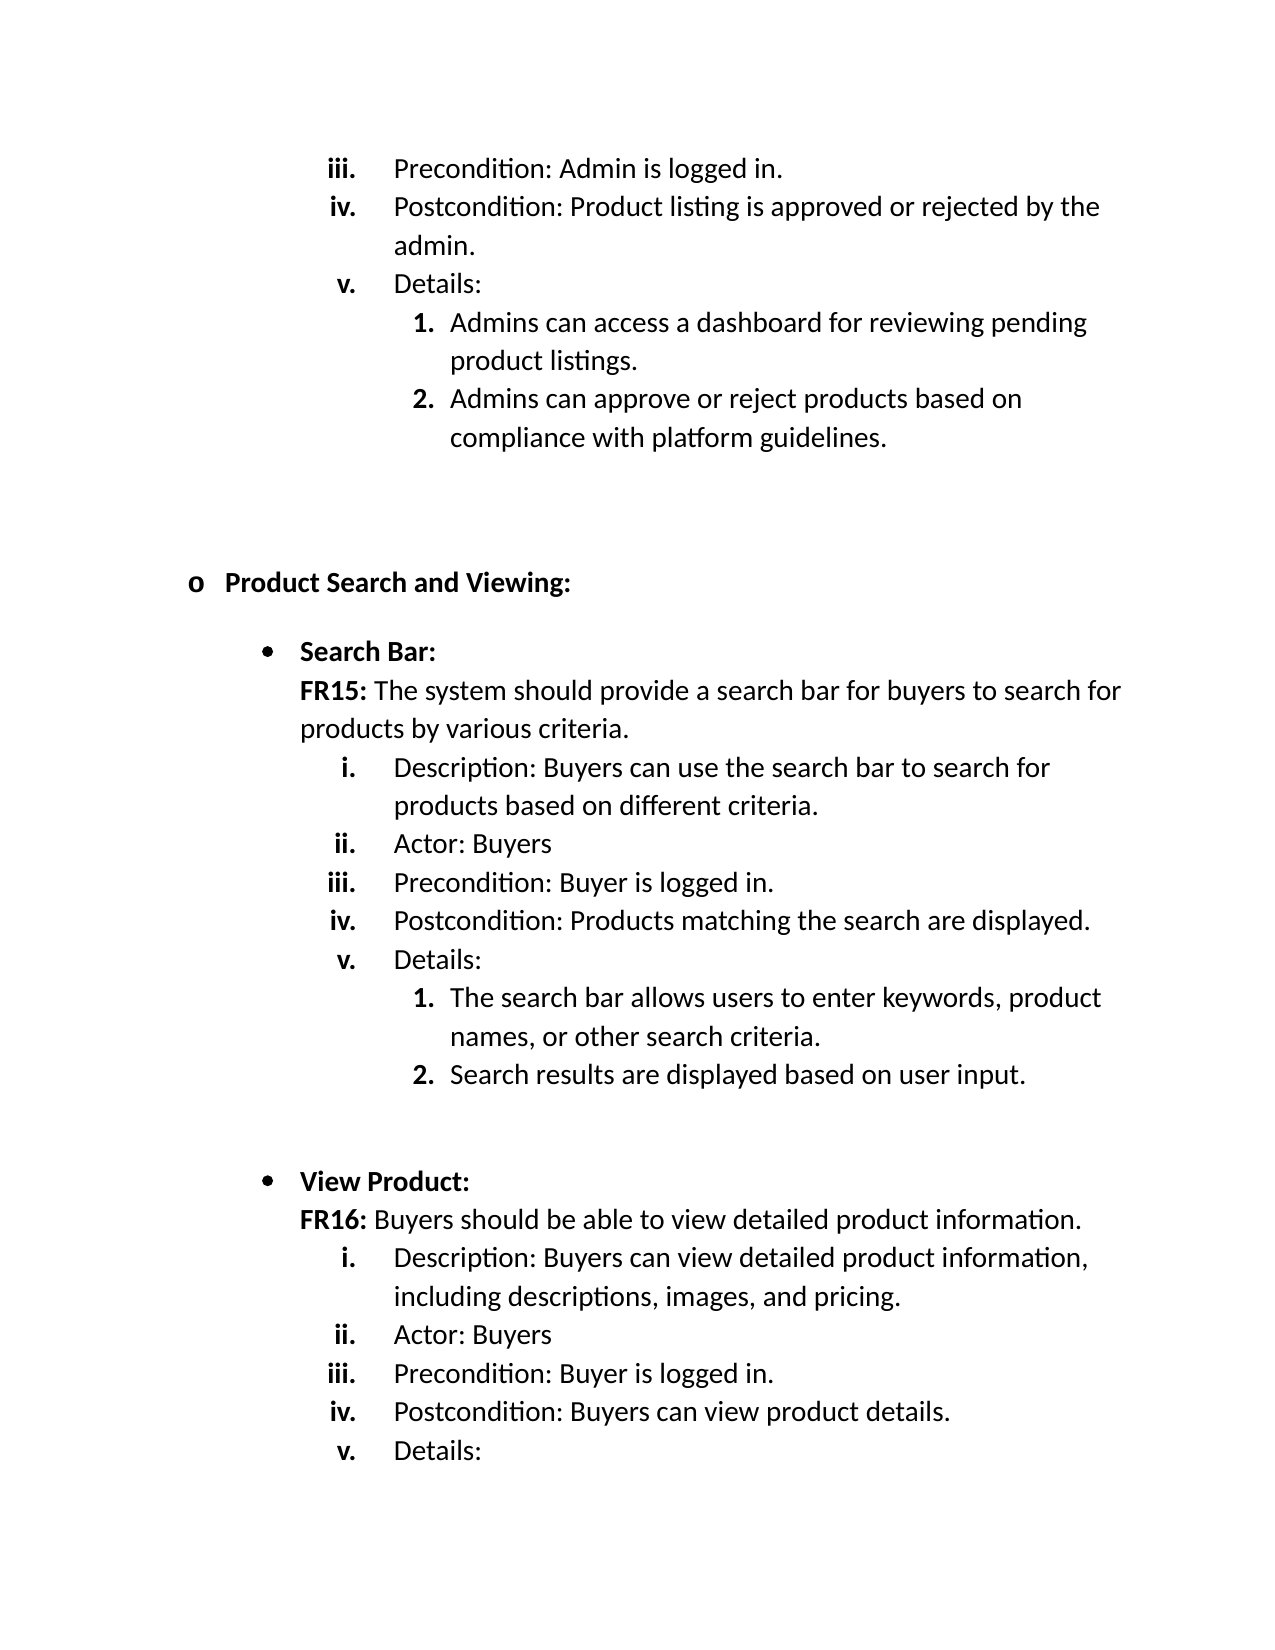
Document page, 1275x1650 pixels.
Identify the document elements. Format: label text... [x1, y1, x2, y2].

list Actor: Buyers [356, 1316, 1125, 1352]
list Admins can approve or reject products based on compliance with platform guidelines. [412, 381, 1125, 562]
list The search bar allows users to enter keywords, product names, or other search criteria. [412, 979, 1125, 1053]
list Actor: Buyers [356, 826, 1125, 861]
list Postcondition: Buyers can view product details. [356, 1393, 1125, 1429]
list View Product: FR16: Buyers should be able to view detailed product information. [262, 1163, 1125, 1237]
list Precondition: Buyer is logged in. [356, 864, 1125, 900]
list Precondition: Admin is logged in. [356, 150, 1125, 186]
list Details: [356, 1432, 1125, 1467]
list Description: Buyers can view detailed product information, including descriptions, images, and pricing. [356, 1239, 1125, 1314]
list Product Search and Viewing: [187, 564, 1125, 631]
list Search results are displayed based on user input. [412, 1056, 1125, 1161]
list Precondition: Buyer is logged in. [356, 1355, 1125, 1391]
list Details: [356, 941, 1125, 977]
list Search Bar: FR15: The system should provide a search bar for buyers to search for products by various criteria. [262, 633, 1125, 746]
list Postcondition: Products matching the search are displayed. [356, 902, 1125, 938]
list Postcondition: Product listing is approved or rejected by the admin. [356, 188, 1125, 262]
list Admins can access a dashboard for reviewing pending product listings. [412, 304, 1125, 378]
list Details: [356, 265, 1125, 301]
list Description: Buyers can use the search bar to search for products based on different criteria. [356, 749, 1125, 823]
